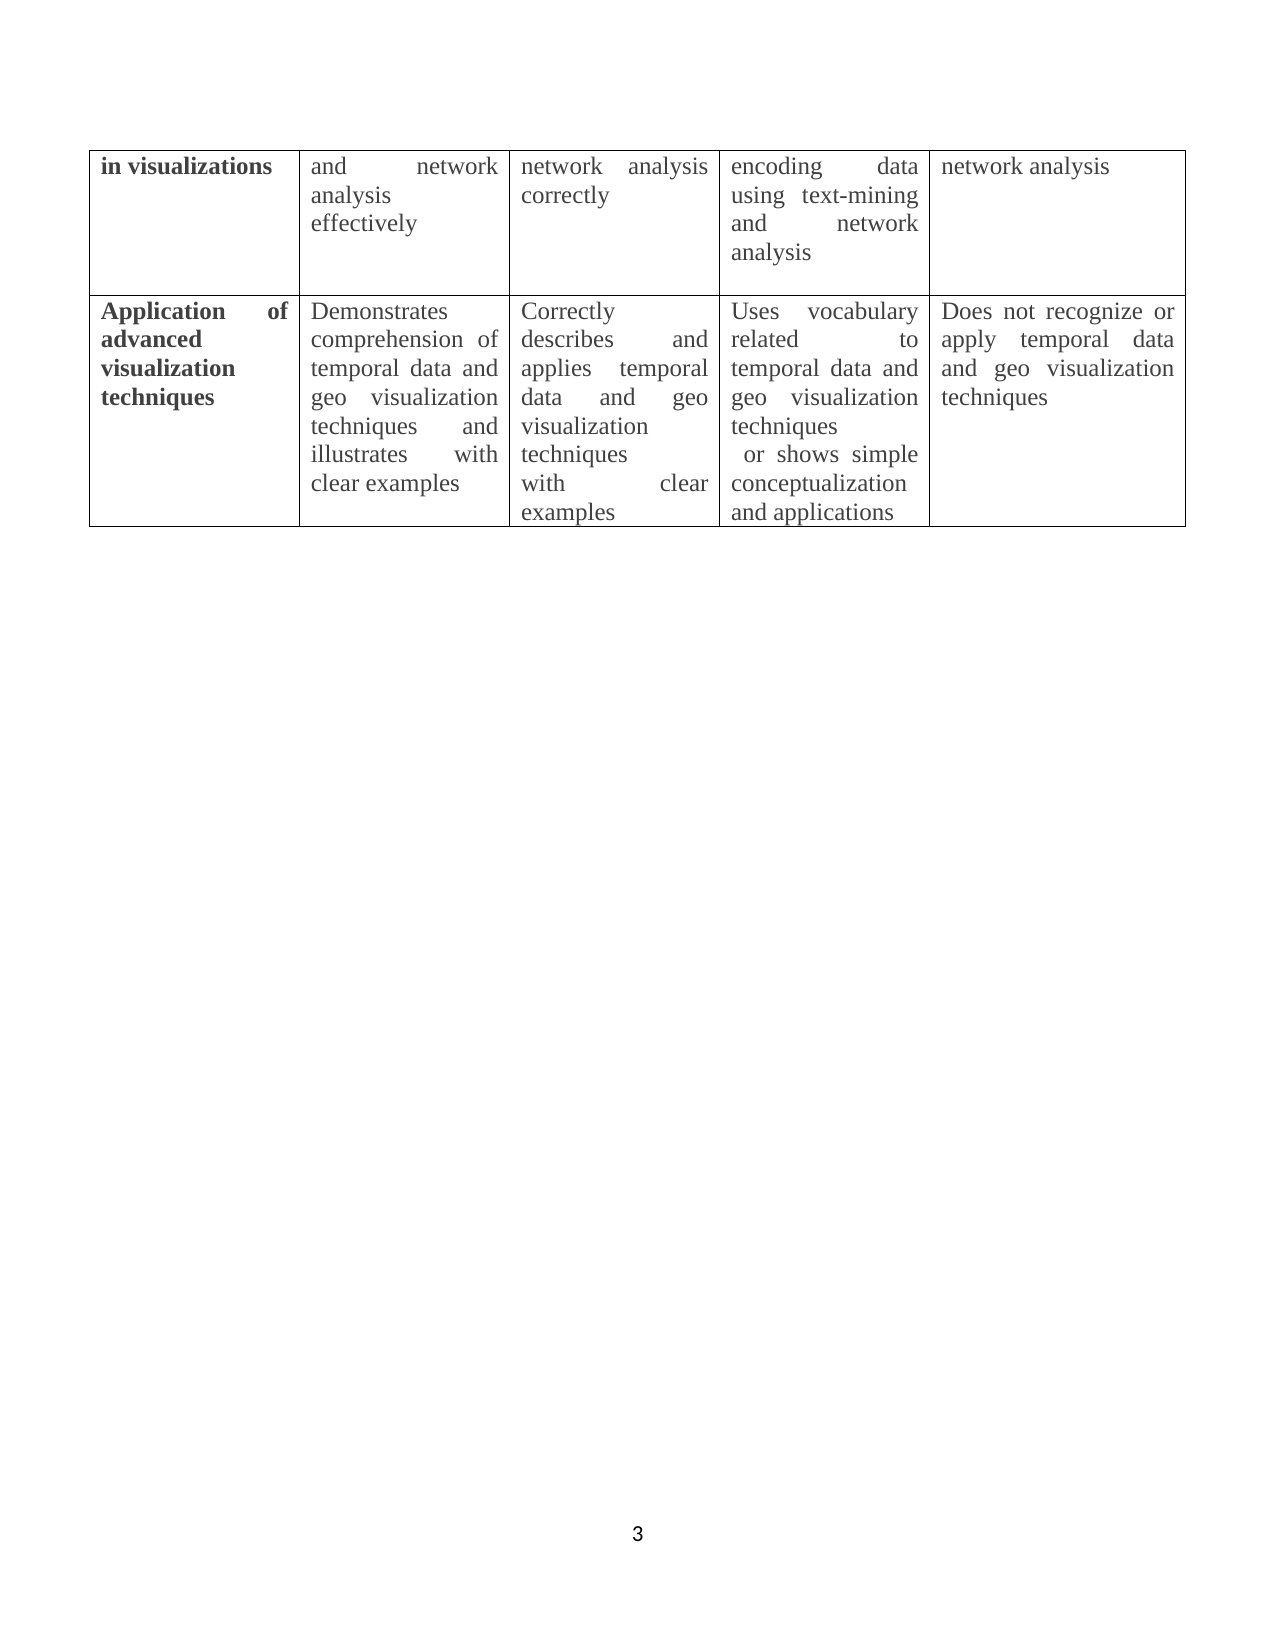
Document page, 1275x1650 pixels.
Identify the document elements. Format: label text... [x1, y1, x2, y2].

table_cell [300, 151, 509, 295]
table_cell Correctly describes and applies temporal data and geo visualization techniques with clear examples [510, 296, 719, 526]
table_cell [90, 151, 299, 295]
table_cell Uses vocabulary related to temporal data and geo visualization techniques or shows simple conceptualization and applications [720, 296, 929, 526]
table_cell Does not recognize or apply temporal data and geo visualization techniques [930, 296, 1185, 526]
table_cell Demonstrates comprehension of temporal data and geo visualization techniques and illustrates with clear examples [300, 296, 509, 526]
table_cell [930, 151, 1185, 295]
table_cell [510, 151, 719, 295]
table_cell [720, 151, 929, 295]
table_cell Application of advanced visualization techniques [90, 296, 299, 526]
